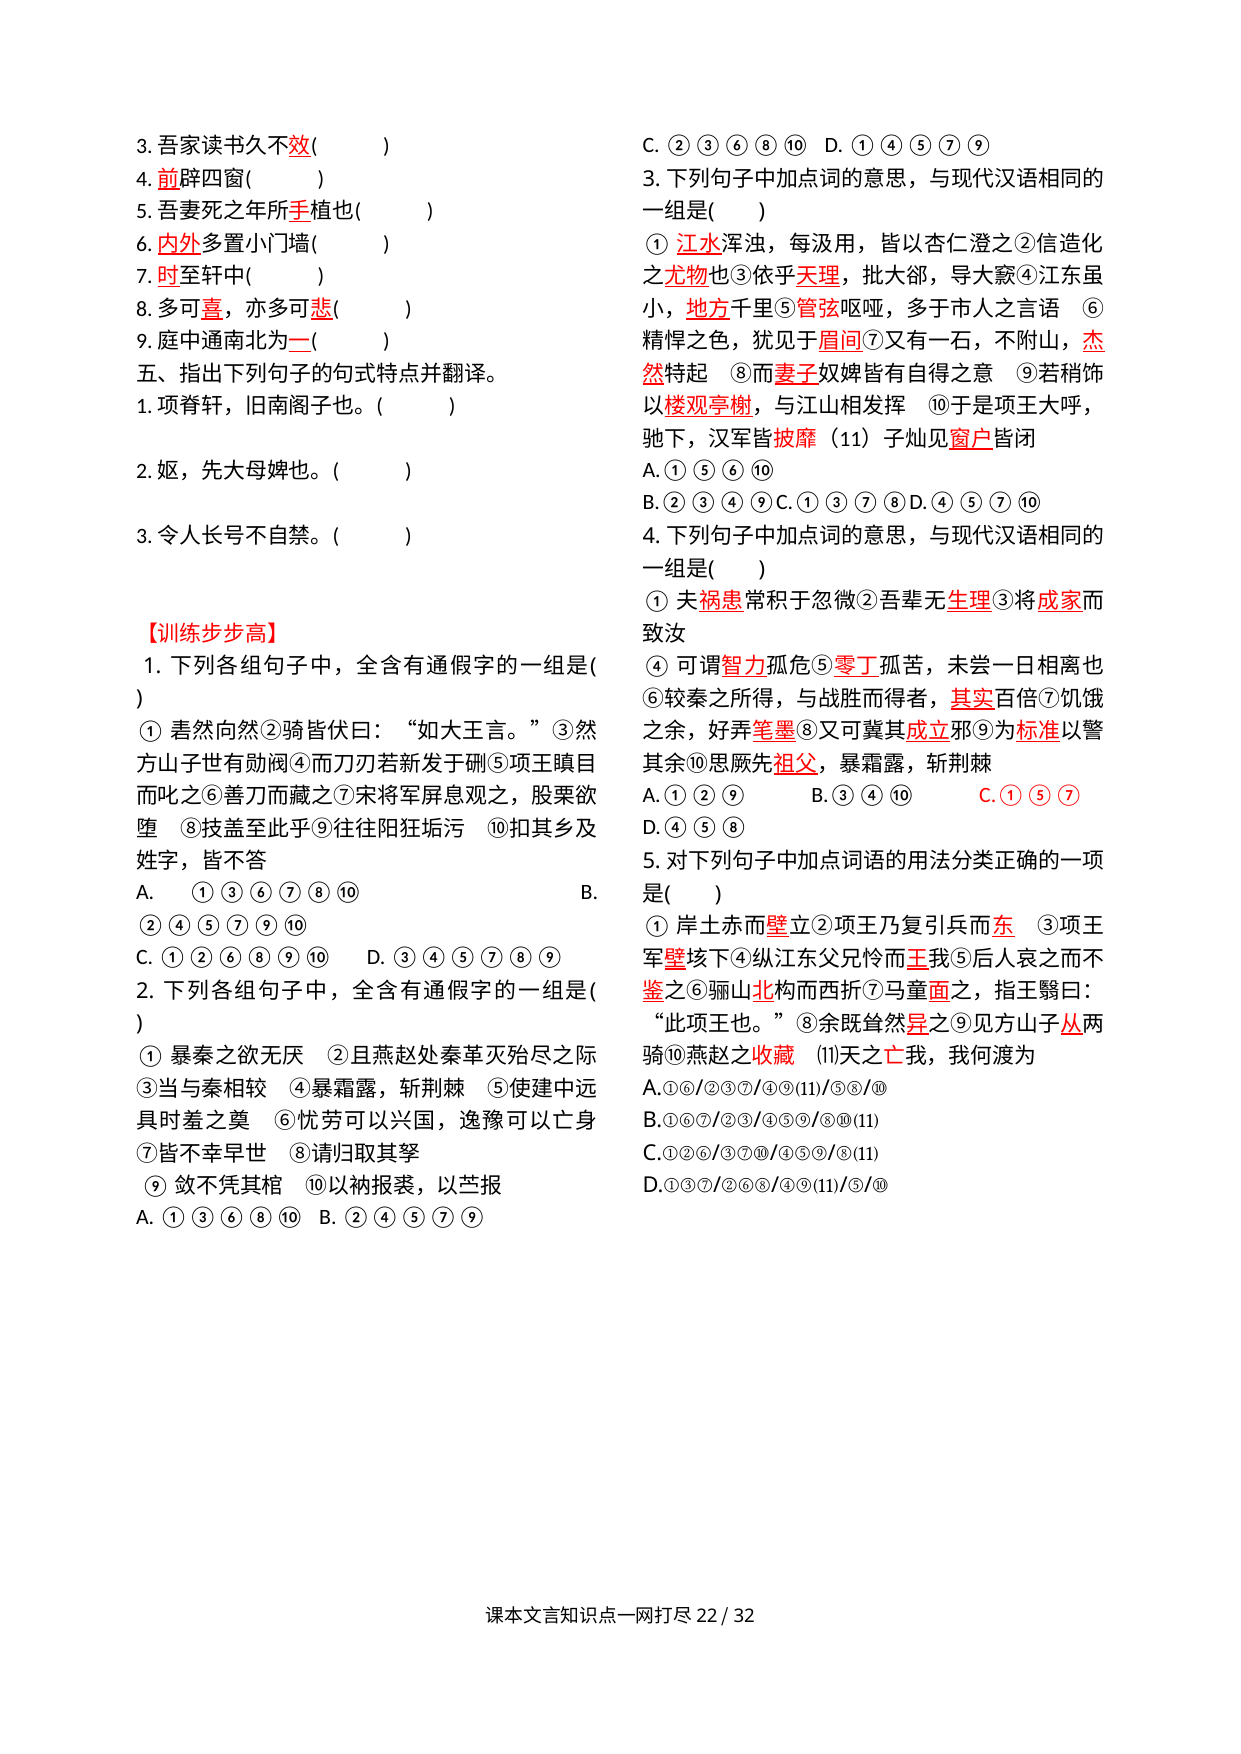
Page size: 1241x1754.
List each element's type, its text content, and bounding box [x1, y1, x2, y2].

text ①岸土赤而壁立②项王乃复引兵而东 ③项王军壁垓下④纵江东父兄怜而王我⑤后人哀之而不鉴之⑥骊山北构而西折⑦马童面之，指王翳曰：“此项王也。”⑧余既耸然异之⑨见方山子从两骑⑩燕赵之收藏 ⑾天之亡我，我何渡为 [642, 908, 1104, 1071]
text C.①②⑥/③⑦⑩/④⑤⑨/⑧⑾ [642, 1136, 1104, 1168]
text C. ①②⑥⑧⑨⑩ D. ③④⑤⑦⑧⑨ [136, 941, 598, 973]
text 1. 下列各组句子中，全含有通假字的一组是( ) [136, 648, 598, 713]
text 9. 庭中通南北为一( ) [136, 323, 598, 356]
text 3. 下列句子中加点词的意思，与现代汉语相同的一组是( ) [642, 161, 1104, 226]
text ①江水浑浊，每汲用，皆以杏仁澄之②信造化之尤物也③依乎天理，批大郤，导大窾④江东虽小，地方千里⑤管弦呕哑，多于市人之言语 ⑥ 精悍之色，犹见于眉间⑦又有一石，不附山，杰然特起 ⑧而妻子奴婢皆有自得之意 ⑨若稍饰以楼观亭榭，与江山相发挥 ⑩于是项王大呼，驰下，汉军皆披靡（11）子灿见窗户皆闭 [642, 226, 1104, 453]
text 五、指出下列句子的句式特点并翻译。 [136, 356, 598, 388]
text A.①②⑨ B.③④⑩ C.①⑤⑦ D.④⑤⑧ [642, 778, 1104, 843]
text ①砉然向然②骑皆伏曰：“如大王言。”③然方山子世有勋阀④而刀刃若新发于硎⑤项王瞋目而叱之⑥善刀而藏之⑦宋将军屏息观之，股栗欲堕 ⑧技盖至此乎⑨往往阳狂垢污 ⑩扣其乡及姓字，皆不答 [136, 713, 598, 876]
text 4. 下列句子中加点词的意思，与现代汉语相同的一组是( ) [642, 518, 1104, 583]
text A.①⑥/②③⑦/④⑨⑾/⑤⑧/⑩ [642, 1071, 1104, 1103]
text 3. 令人长号不自禁。( ) [136, 518, 598, 551]
text D.①③⑦/②⑥⑧/④⑨⑾/⑤/⑩ [642, 1168, 1104, 1201]
text 8. 多可喜，亦多可悲( ) [136, 291, 598, 323]
text ①夫祸患常积于忽微②吾辈无生理③将成家而致汝 [642, 583, 1104, 648]
text 5. 对下列句子中加点词语的用法分类正确的一项是( ) [642, 843, 1104, 908]
text 1. 项脊轩，旧南阁子也。( ) [136, 388, 598, 421]
text ①暴秦之欲无厌 ②且燕赵处秦革灭殆尽之际 ③当与秦相较 ④暴霜露，斩荆棘 ⑤使建中远具时羞之奠 ⑥忧劳可以兴国，逸豫可以亡身 ⑦皆不幸早世 ⑧请归取其孥 [136, 1038, 598, 1168]
text 2. 下列各组句子中，全含有通假字的一组是( ) [136, 973, 598, 1038]
text C. ②③⑥⑧⑩ D. ①④⑤⑦⑨ [642, 128, 1104, 161]
text 7. 时至轩中( ) [136, 258, 598, 291]
text 3. 吾家读书久不效( ) [136, 128, 598, 161]
text A. ①③⑥⑧⑩ B. ②④⑤⑦⑨ [136, 1201, 598, 1233]
text 4. 前辟四窗( ) [136, 161, 598, 193]
text 【训练步步高】 [136, 616, 598, 648]
text A. ①③⑥⑦⑧⑩ B. ②④⑤⑦⑨⑩ [136, 876, 598, 941]
text 6. 内外多置小门墙( ) [136, 226, 598, 258]
text 2. 妪，先大母婢也。( ) [136, 453, 598, 486]
text ⑨敛不凭其棺 ⑩以衲报裘，以苎报 [136, 1168, 598, 1201]
text B.①⑥⑦/②③/④⑤⑨/⑧⑩⑾ [642, 1103, 1104, 1136]
text 5. 吾妻死之年所手植也( ) [136, 193, 598, 226]
text ④可谓智力孤危⑤零丁孤苦，未尝一日相离也⑥较秦之所得，与战胜而得者，其实百倍⑦饥饿之余，好弄笔墨⑧又可冀其成立邪⑨为标准以警其余⑩思厥先祖父，暴霜露，斩荆棘 [642, 648, 1104, 778]
text A.①⑤⑥⑩ B.②③④⑨C.①③⑦⑧D.④⑤⑦⑩ [642, 453, 1104, 518]
